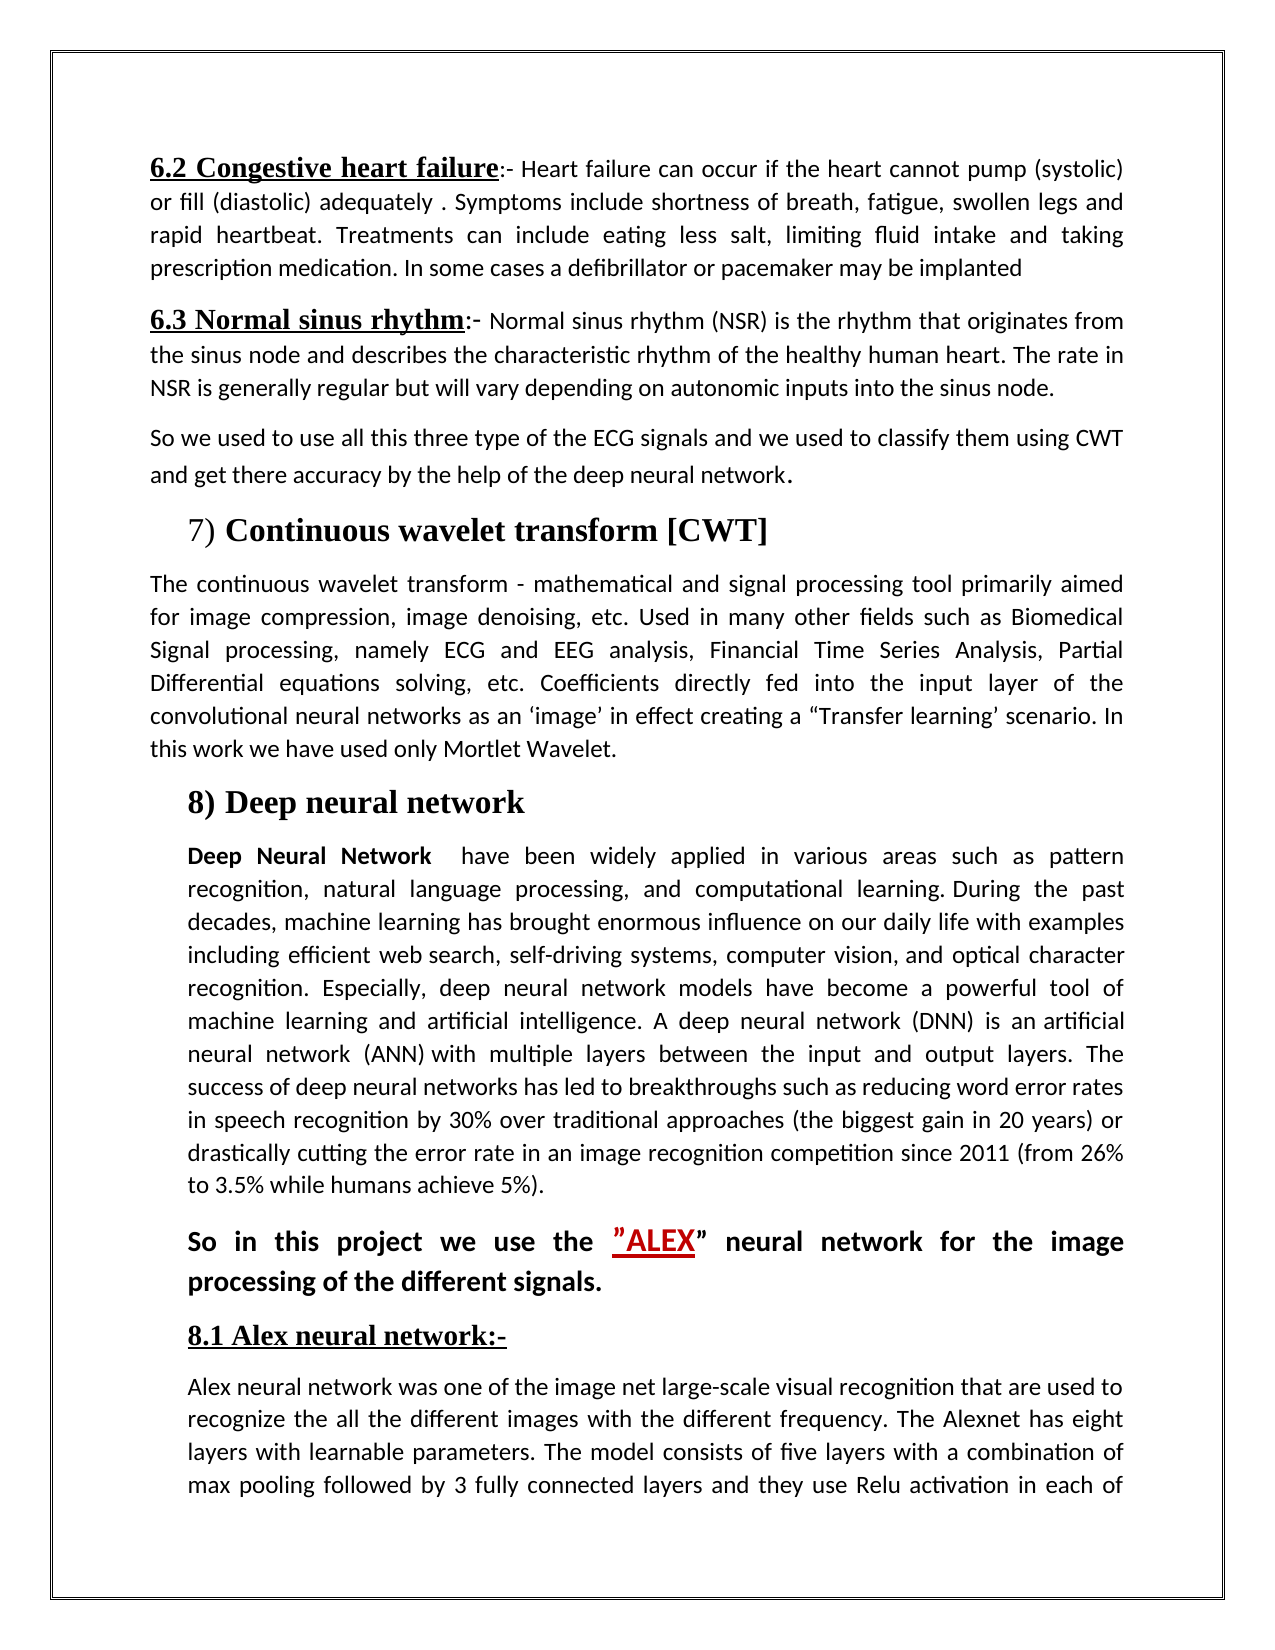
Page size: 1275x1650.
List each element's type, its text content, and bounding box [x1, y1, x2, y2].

text 6.2 Congestive heart failure:- Heart failure can occur if the heart cannot pump (systolic) or fill (diastolic) adequately . Symptoms include shortness of breath, fatigue, swollen legs and rapid heartbeat. Treatments can include eating less salt, limiting fluid intake and taking prescription medication. In some cases a defibrillator or pacemaker may be implanted [150, 150, 1125, 282]
text Deep Neural Network have been widely applied in various areas such as pattern recognition, natural language processing, and computational learning. During the past decades, machine learning has brought enormous influence on our daily life with examples including efficient web search, self-driving systems, computer vision, and optical character recognition. Especially, deep neural network models have become a powerful tool of machine learning and artificial intelligence. A deep neural network (DNN) is an artificial neural network (ANN) with multiple layers between the input and output layers. The success of deep neural networks has led to breakthroughs such as reducing word error rates in speech recognition by 30% over traditional approaches (the biggest gain in 20 years) or drastically cutting the error rate in an image recognition competition since 2011 (from 26% to 3.5% while humans achieve 5%). [187, 841, 1125, 1200]
text So we used to use all this three type of the ECG signals and we used to classify them using CWT and get there accuracy by the help of the deep neural network. [150, 422, 1125, 491]
text 6.3 Normal sinus rhythm:- Normal sinus rhythm (NSR) is the rhythm that originates from the sinus node and describes the characteristic rhythm of the healthy human heart. The rate in NSR is generally regular but will vary depending on autonomic inputs into the sinus node. [150, 301, 1125, 403]
text The continuous wavelet transform - mathematical and signal processing tool primarily aimed for image compression, image denoising, etc. Used in many other fields such as Biomedical Signal processing, namely ECG and EEG analysis, Financial Time Series Analysis, Partial Differential equations solving, etc. Coefficients directly fed into the input layer of the convolutional neural networks as an ‘image’ in effect creating a “Transfer learning’ scenario. In this work we have used only Mortlet Wavelet. [150, 568, 1125, 763]
list Continuous wavelet transform [CWT] [187, 510, 1125, 549]
text So in this project we use the ”ALEX” neural network for the image processing of the different signals. [187, 1219, 1125, 1298]
list Deep neural network [187, 782, 1125, 821]
text 8.1 Alex neural network:- [187, 1318, 1125, 1351]
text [187, 1371, 1125, 1500]
